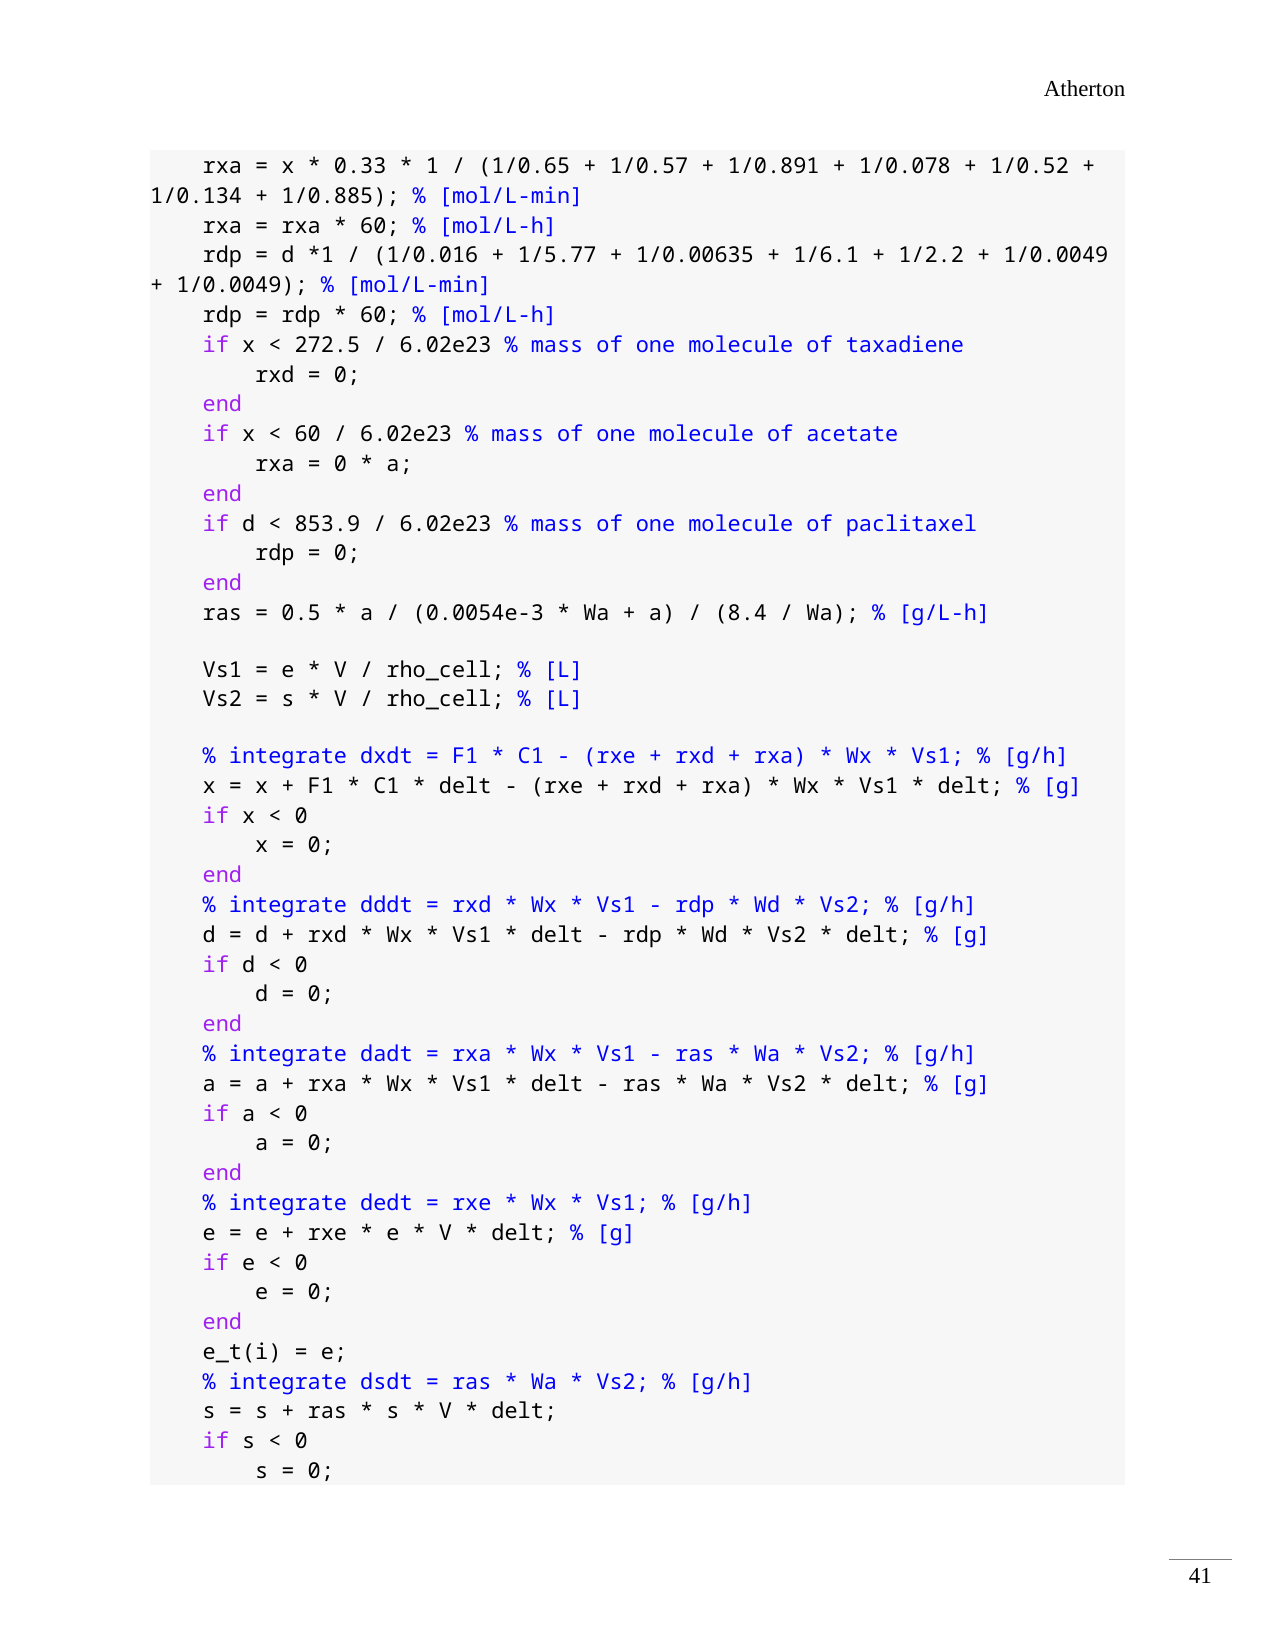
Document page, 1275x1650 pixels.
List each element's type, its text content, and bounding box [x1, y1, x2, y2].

text if x < 60 / 6.02e23 % mass of one molecule of acetate [150, 418, 1125, 448]
text if x < 0 [150, 799, 1125, 829]
text e = 0; [150, 1276, 1125, 1306]
text a = 0; [150, 1127, 1125, 1157]
text rdp = d *1 / (1/0.016 + 1/5.77 + 1/0.00635 + 1/6.1 + 1/2.2 + 1/0.0049 + 1/0.0049); % [mol/L-min] [150, 239, 1125, 299]
text rxa = x * 0.33 * 1 / (1/0.65 + 1/0.57 + 1/0.891 + 1/0.078 + 1/0.52 + 1/0.134 + 1/0.885); % [mol/L-min] [150, 150, 1125, 209]
text % integrate dddt = rxd * Wx * Vs1 - rdp * Wd * Vs2; % [g/h] [150, 889, 1125, 919]
text rxa = rxa * 60; % [mol/L-h] [150, 209, 1125, 239]
text ras = 0.5 * a / (0.0054e-3 * Wa + a) / (8.4 / Wa); % [g/L-h] [150, 597, 1125, 627]
text Vs1 = e * V / rho_cell; % [L] [150, 653, 1125, 683]
text end [150, 478, 1125, 507]
text end [150, 1157, 1125, 1187]
text a = a + rxa * Wx * Vs1 * delt - ras * Wa * Vs2 * delt; % [g] [150, 1068, 1125, 1097]
text % integrate dedt = rxe * Wx * Vs1; % [g/h] [150, 1187, 1125, 1217]
text s = s + ras * s * V * delt; [150, 1395, 1125, 1425]
text if e < 0 [150, 1246, 1125, 1276]
text d = 0; [150, 978, 1125, 1008]
text if a < 0 [150, 1097, 1125, 1127]
text d = d + rxd * Wx * Vs1 * delt - rdp * Wd * Vs2 * delt; % [g] [150, 919, 1125, 948]
text s = 0; [150, 1455, 1125, 1485]
text end [150, 1008, 1125, 1038]
text if s < 0 [150, 1425, 1125, 1455]
text % integrate dsdt = ras * Wa * Vs2; % [g/h] [150, 1366, 1125, 1395]
text rxa = 0 * a; [150, 448, 1125, 478]
text end [150, 388, 1125, 418]
text rdp = rdp * 60; % [mol/L-h] [150, 299, 1125, 329]
text if d < 0 [150, 948, 1125, 978]
text end [150, 859, 1125, 889]
text if d < 853.9 / 6.02e23 % mass of one molecule of paclitaxel [150, 507, 1125, 537]
text x = x + F1 * C1 * delt - (rxe + rxd + rxa) * Wx * Vs1 * delt; % [g] [150, 770, 1125, 799]
text end [150, 567, 1125, 597]
text % integrate dadt = rxa * Wx * Vs1 - ras * Wa * Vs2; % [g/h] [150, 1038, 1125, 1068]
text rdp = 0; [150, 537, 1125, 567]
text rxd = 0; [150, 358, 1125, 388]
text % integrate dxdt = F1 * C1 - (rxe + rxd + rxa) * Wx * Vs1; % [g/h] [150, 740, 1125, 770]
text x = 0; [150, 829, 1125, 859]
text e_t(i) = e; [150, 1336, 1125, 1366]
text end [150, 1306, 1125, 1336]
text e = e + rxe * e * V * delt; % [g] [150, 1217, 1125, 1246]
text if x < 272.5 / 6.02e23 % mass of one molecule of taxadiene [150, 329, 1125, 358]
text Vs2 = s * V / rho_cell; % [L] [150, 683, 1125, 713]
